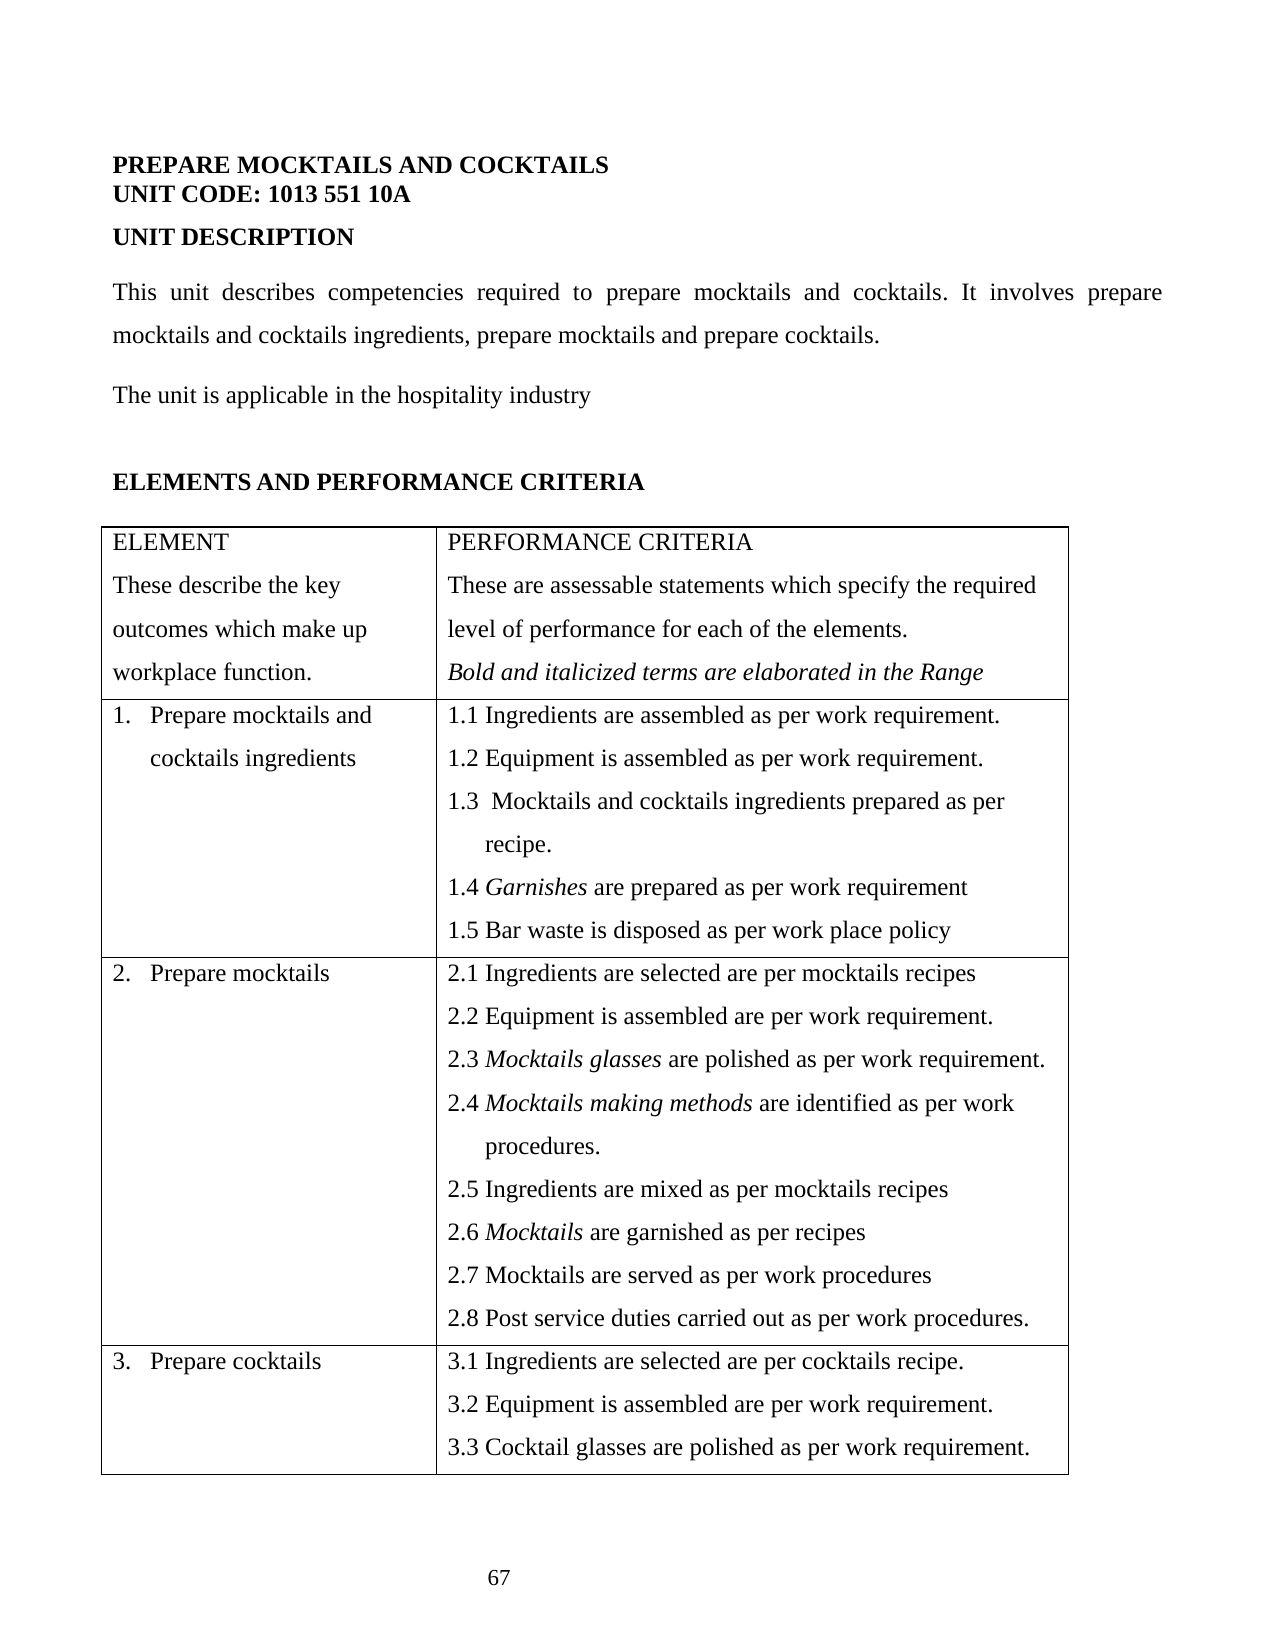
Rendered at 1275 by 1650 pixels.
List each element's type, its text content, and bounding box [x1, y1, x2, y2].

table_header ELEMENT These describe the key outcomes which make up workplace function. [102, 528, 436, 699]
table_cell Prepare mocktails and cocktails ingredients [102, 700, 436, 957]
table_header PERFORMANCE CRITERIA These are assessable statements which specify the required level of performance for each of the elements. Bold and italicized terms are elaborated in the Range [437, 528, 1068, 699]
text PREPARE MOCKTAILS AND COCKTAILS [112, 150, 1162, 179]
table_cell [437, 1346, 1068, 1474]
text UNIT DESCRIPTION [112, 222, 1162, 251]
text UNIT CODE: 1013 551 10A [112, 179, 1162, 207]
text ELEMENTS AND PERFORMANCE CRITERIA [112, 467, 1162, 495]
table_cell Prepare cocktails [102, 1346, 436, 1474]
text This unit describes competencies required to prepare mocktails and cocktails. It involves prepare mocktails and cocktails ingredients, prepare mocktails and prepare cocktails. [112, 277, 1162, 349]
table_cell Ingredients are assembled as per work requirement. Equipment is assembled as per work requirement. Mocktails and cocktails ingredients prepared as per recipe. Garnishes are prepared as per work requirement Bar waste is disposed as per work place policy [437, 700, 1068, 957]
table_cell Ingredients are selected are per mocktails recipes Equipment is assembled are per work requirement. Mocktails glasses are polished as per work requirement. Mocktails making methods are identified as per work procedures. Ingredients are mixed as per mocktails recipes Mocktails are garnished as per recipes Mocktails are served as per work procedures Post service duties carried out as per work procedures. [437, 958, 1068, 1345]
text The unit is applicable in the hospitality industry [112, 380, 1162, 409]
table_cell Prepare mocktails [102, 958, 436, 1345]
